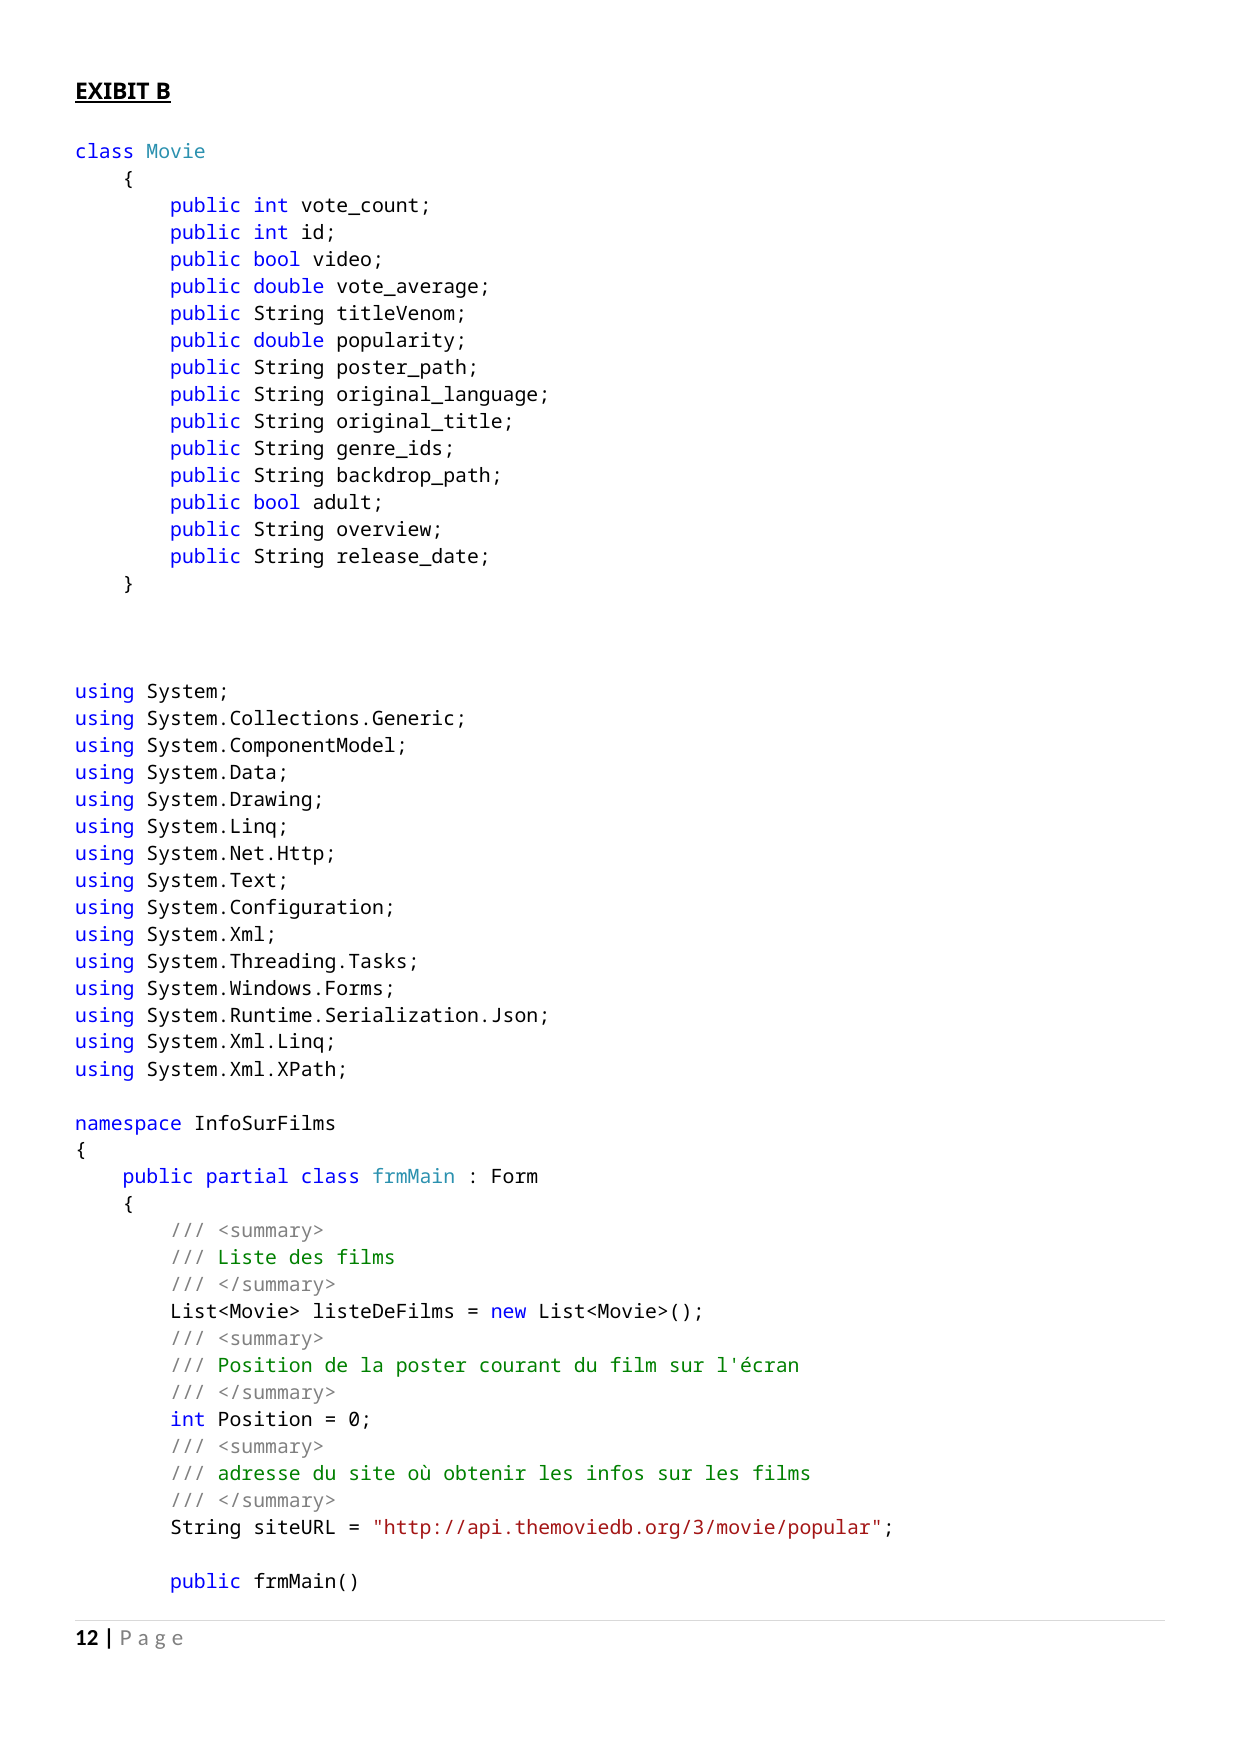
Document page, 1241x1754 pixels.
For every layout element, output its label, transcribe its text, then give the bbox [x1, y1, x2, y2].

text using System.Linq; [75, 812, 1165, 839]
text /// </summary> [75, 1486, 1165, 1513]
text using System; [75, 677, 1165, 704]
text int Position = 0; [75, 1406, 1165, 1432]
text } [75, 569, 1165, 596]
text public String backdrop_path; [75, 461, 1165, 488]
text public String original_language; [75, 380, 1165, 407]
text using System.Xml; [75, 920, 1165, 947]
text public bool video; [75, 245, 1165, 272]
text using System.Collections.Generic; [75, 704, 1165, 731]
text /// <summary> [75, 1432, 1165, 1459]
text /// Liste des films [75, 1244, 1165, 1271]
text using System.Runtime.Serialization.Json; [75, 1001, 1165, 1028]
text public double popularity; [75, 326, 1165, 353]
text using System.Data; [75, 758, 1165, 785]
text public String overview; [75, 515, 1165, 542]
text public int vote_count; [75, 191, 1165, 218]
text List<Movie> listeDeFilms = new List<Movie>(); [75, 1298, 1165, 1324]
text using System.Drawing; [75, 785, 1165, 812]
text public double vote_average; [75, 272, 1165, 299]
text public String genre_ids; [75, 434, 1165, 461]
text public String titleVenom; [75, 299, 1165, 326]
text using System.Threading.Tasks; [75, 947, 1165, 974]
text namespace InfoSurFilms [75, 1109, 1165, 1136]
text /// </summary> [75, 1271, 1165, 1298]
text using System.Net.Http; [75, 839, 1165, 866]
text using System.Xml.XPath; [75, 1055, 1165, 1082]
text using System.Text; [75, 866, 1165, 893]
text { [75, 1190, 1165, 1217]
text EXIBIT B [75, 75, 1165, 106]
text public String release_date; [75, 542, 1165, 569]
text public frmMain() [75, 1567, 1165, 1594]
text public bool adult; [75, 488, 1165, 515]
text public String original_title; [75, 407, 1165, 434]
text { [75, 164, 1165, 191]
text using System.ComponentModel; [75, 731, 1165, 758]
text /// Position de la poster courant du film sur l'écran [75, 1352, 1165, 1378]
text using System.Xml.Linq; [75, 1028, 1165, 1055]
text using System.Windows.Forms; [75, 974, 1165, 1001]
text using System.Configuration; [75, 893, 1165, 920]
text String siteURL = "http://api.themoviedb.org/3/movie/popular"; [75, 1513, 1165, 1540]
text public partial class frmMain : Form [75, 1163, 1165, 1190]
text { [75, 1136, 1165, 1163]
text /// </summary> [75, 1378, 1165, 1406]
text /// <summary> [75, 1217, 1165, 1244]
text public int id; [75, 218, 1165, 245]
text class Movie [75, 137, 1165, 164]
text /// adresse du site où obtenir les infos sur les films [75, 1459, 1165, 1486]
text /// <summary> [75, 1324, 1165, 1352]
text public String poster_path; [75, 353, 1165, 380]
